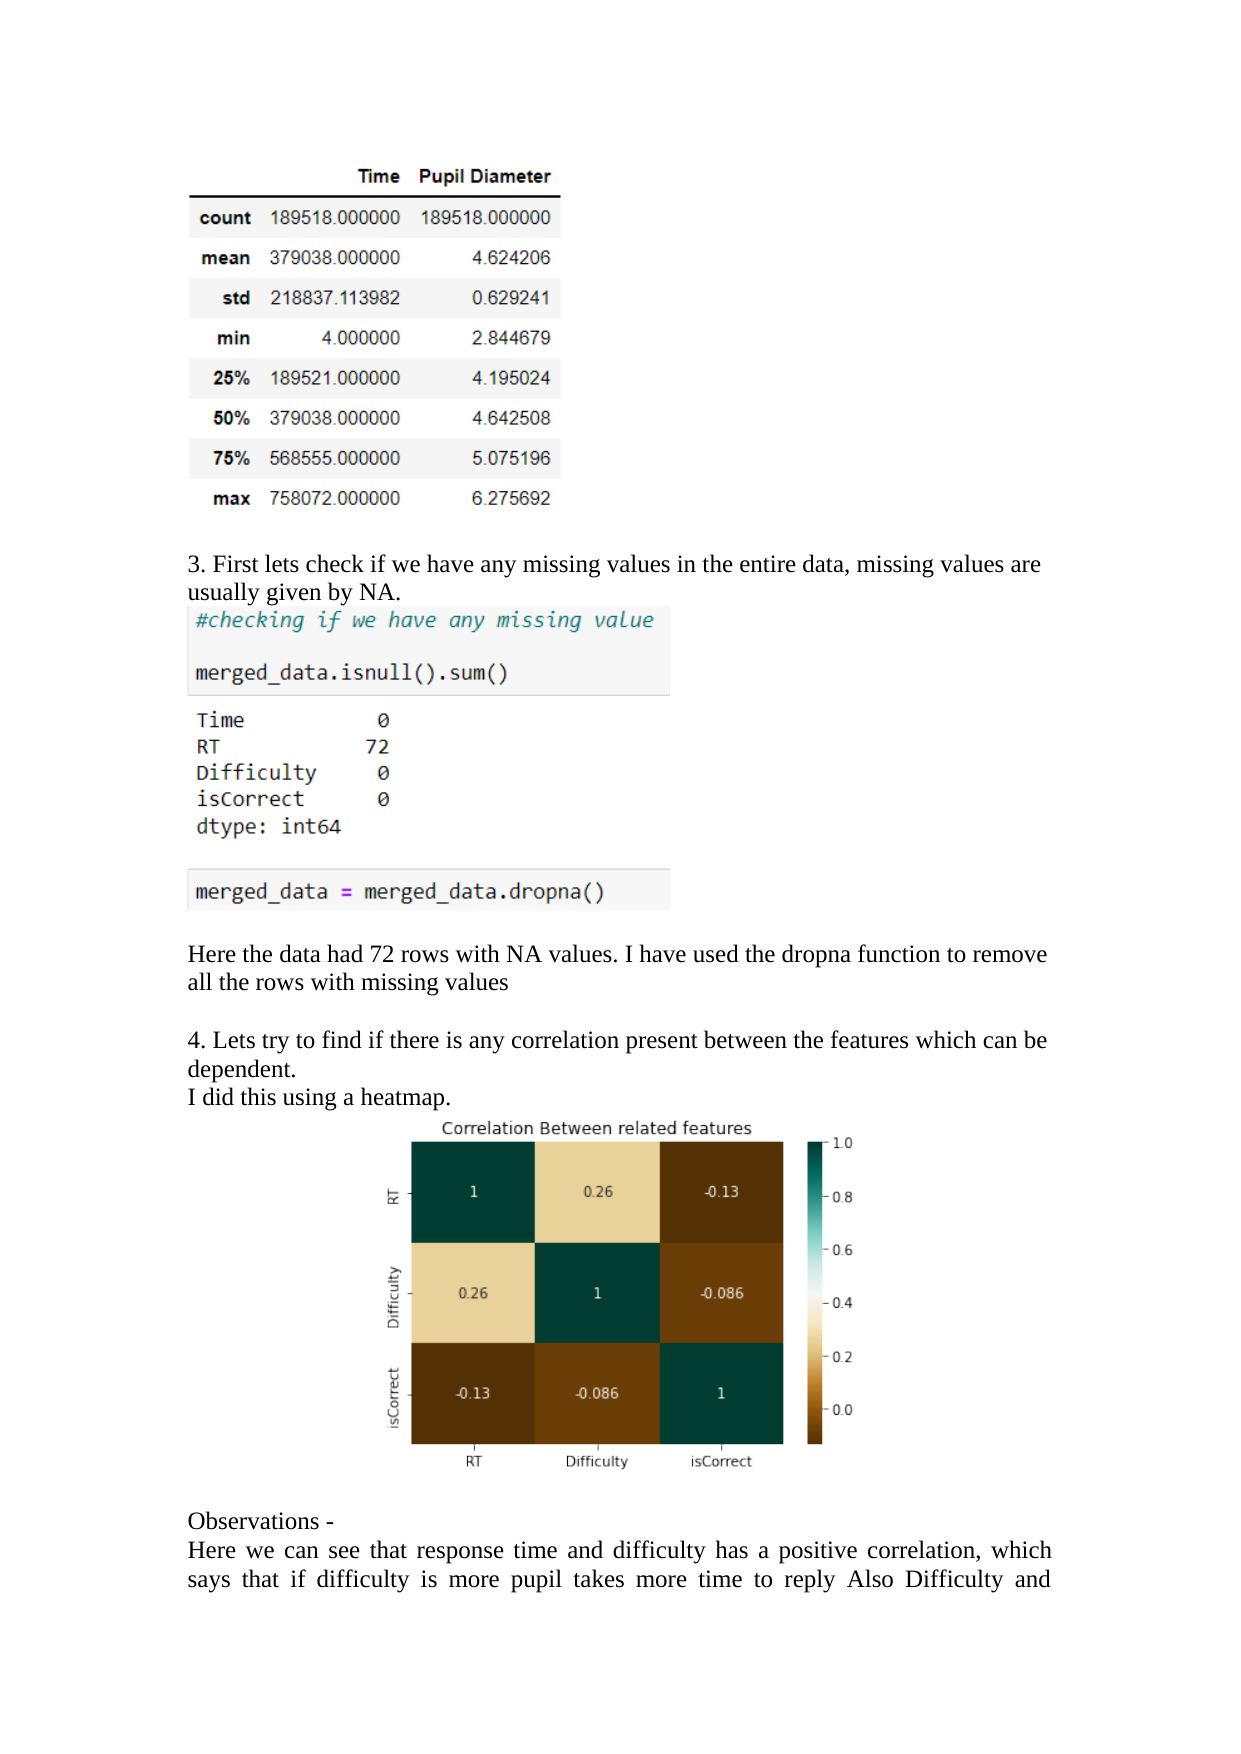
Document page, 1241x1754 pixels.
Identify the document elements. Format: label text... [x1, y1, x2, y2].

list Lets try to find if there is any correlation present between the features which can be dependent. [187, 1025, 1053, 1082]
list First lets check if we have any missing values in the entire data, missing values are usually given by NA. [187, 549, 1053, 606]
list Here the data had 72 rows with NA values. I have used the dropna function to remove all the rows with missing values [187, 939, 1053, 996]
picture [187, 606, 670, 910]
picture [378, 1111, 863, 1478]
picture [187, 150, 592, 520]
list I did this using a heatmap. [187, 1082, 1053, 1111]
list Observations - [187, 1506, 1053, 1535]
